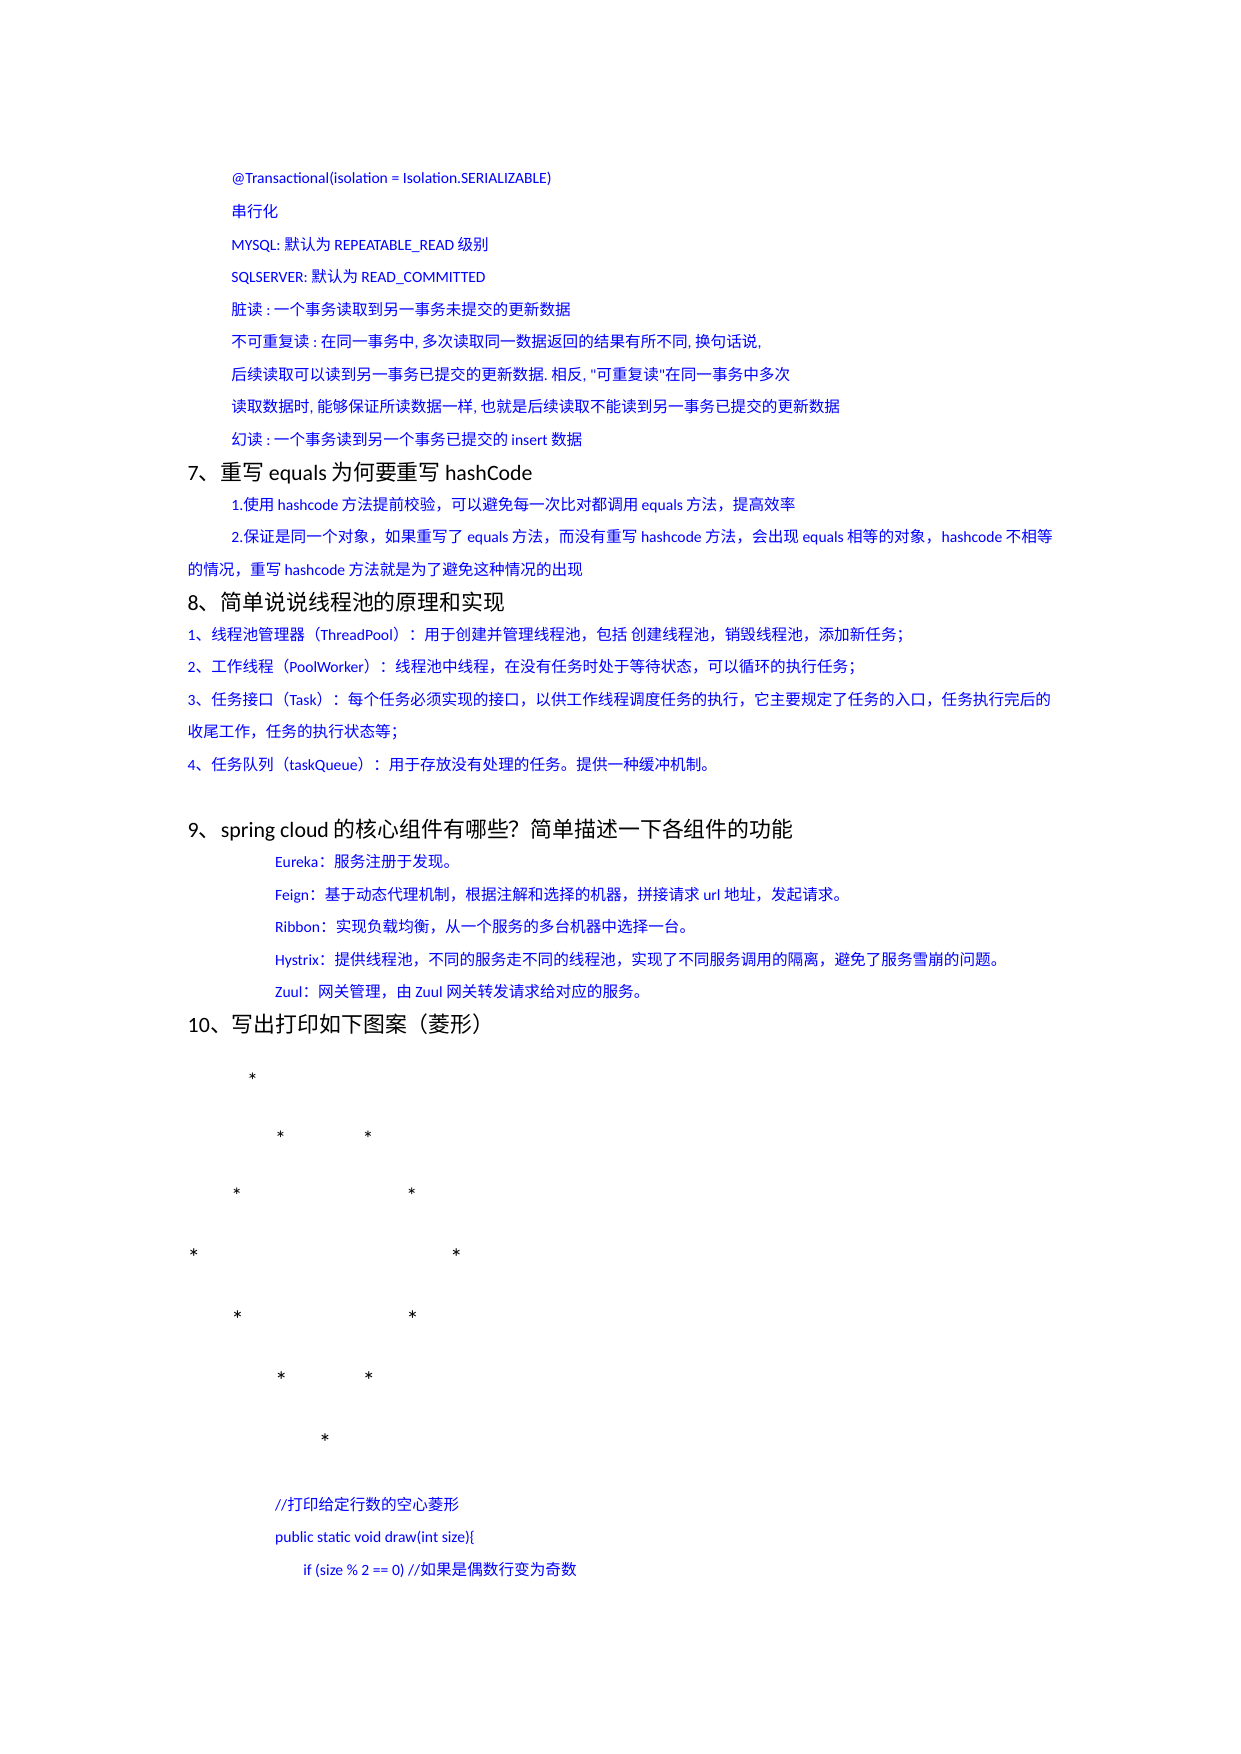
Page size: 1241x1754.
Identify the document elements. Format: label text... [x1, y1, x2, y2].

text if (size % 2 == 0) //如果是偶数行变为奇数 [231, 1553, 1053, 1585]
text * * [187, 1303, 1053, 1335]
list 重写equals为何要重写hashCode [187, 454, 1053, 487]
list 2.保证是同一个对象，如果重写了equals方法，而没有重写hashcode方法，会出现equals相等的对象，hashcode不相等的情况，重写hashcode方法就是为了避免这种情况的出现 [187, 519, 1053, 584]
list @Transactional(isolation = Isolation.SERIALIZABLE) [187, 162, 1053, 194]
list 幻读 : 一个事务读到另一个事务已提交的insert数据 [187, 422, 1053, 454]
list 简单说说线程池的原理和实现 [187, 584, 1053, 617]
text Zuul：网关管理，由 Zuul 网关转发请求给对应的服务。 [231, 974, 1053, 1007]
list 串行化 [187, 194, 1053, 227]
list * * [187, 1179, 1053, 1212]
text * * [187, 1241, 1053, 1274]
list 1、线程池管理器（ThreadPool）：用于创建并管理线程池，包括 创建线程池，销毁线程池，添加新任务； 2、工作线程（PoolWorker）：线程池中线程，在没有任务时处于等待状态，可以循环的执行任务； 3、任务接口（Task）：每个任务必须实现的接口，以供工作线程调度任务的执行，它主要规定了任务的入口，任务执行完后的收尾工作，任务的执行状态等； 4、任务队列（taskQueue）：用于存放没有处理的任务。提供一种缓冲机制。 [187, 617, 1053, 779]
list * [187, 1064, 1053, 1097]
list MYSQL: 默认为REPEATABLE_READ级别 [187, 227, 1053, 259]
text Ribbon：实现负载均衡，从一个服务的多台机器中选择一台。 [231, 909, 1053, 942]
text Eureka：服务注册于发现。 [231, 844, 1053, 877]
list spring cloud 的核心组件有哪些？简单描述一下各组件的功能 [187, 812, 1053, 844]
list 不可重复读 : 在同一事务中, 多次读取同一数据返回的结果有所不同, 换句话说, [187, 324, 1053, 357]
list 写出打印如下图案（菱形） [187, 1007, 1053, 1039]
text public static void draw(int size){ [231, 1520, 1053, 1553]
list 1.使用hashcode方法提前校验，可以避免每一次比对都调用equals方法，提高效率 [187, 487, 1053, 519]
text Feign：基于动态代理机制，根据注解和选择的机器，拼接请求 url 地址，发起请求。 [231, 877, 1053, 909]
list 脏读 : 一个事务读取到另一事务未提交的更新数据 [187, 292, 1053, 324]
text //打印给定行数的空心菱形 [231, 1488, 1053, 1520]
list 后续读取可以读到另一事务已提交的更新数据. 相反, "可重复读"在同一事务中多次 [187, 357, 1053, 389]
text Hystrix：提供线程池，不同的服务走不同的线程池，实现了不同服务调用的隔离，避免了服务雪崩的问题。 [231, 942, 1053, 974]
list SQLSERVER: 默认为READ_COMMITTED [187, 259, 1053, 292]
list * * [231, 1122, 1053, 1154]
text * [275, 1426, 1053, 1459]
text * * [231, 1364, 1053, 1397]
list 读取数据时, 能够保证所读数据一样, 也就是后续读取不能读到另一事务已提交的更新数据 [187, 389, 1053, 422]
